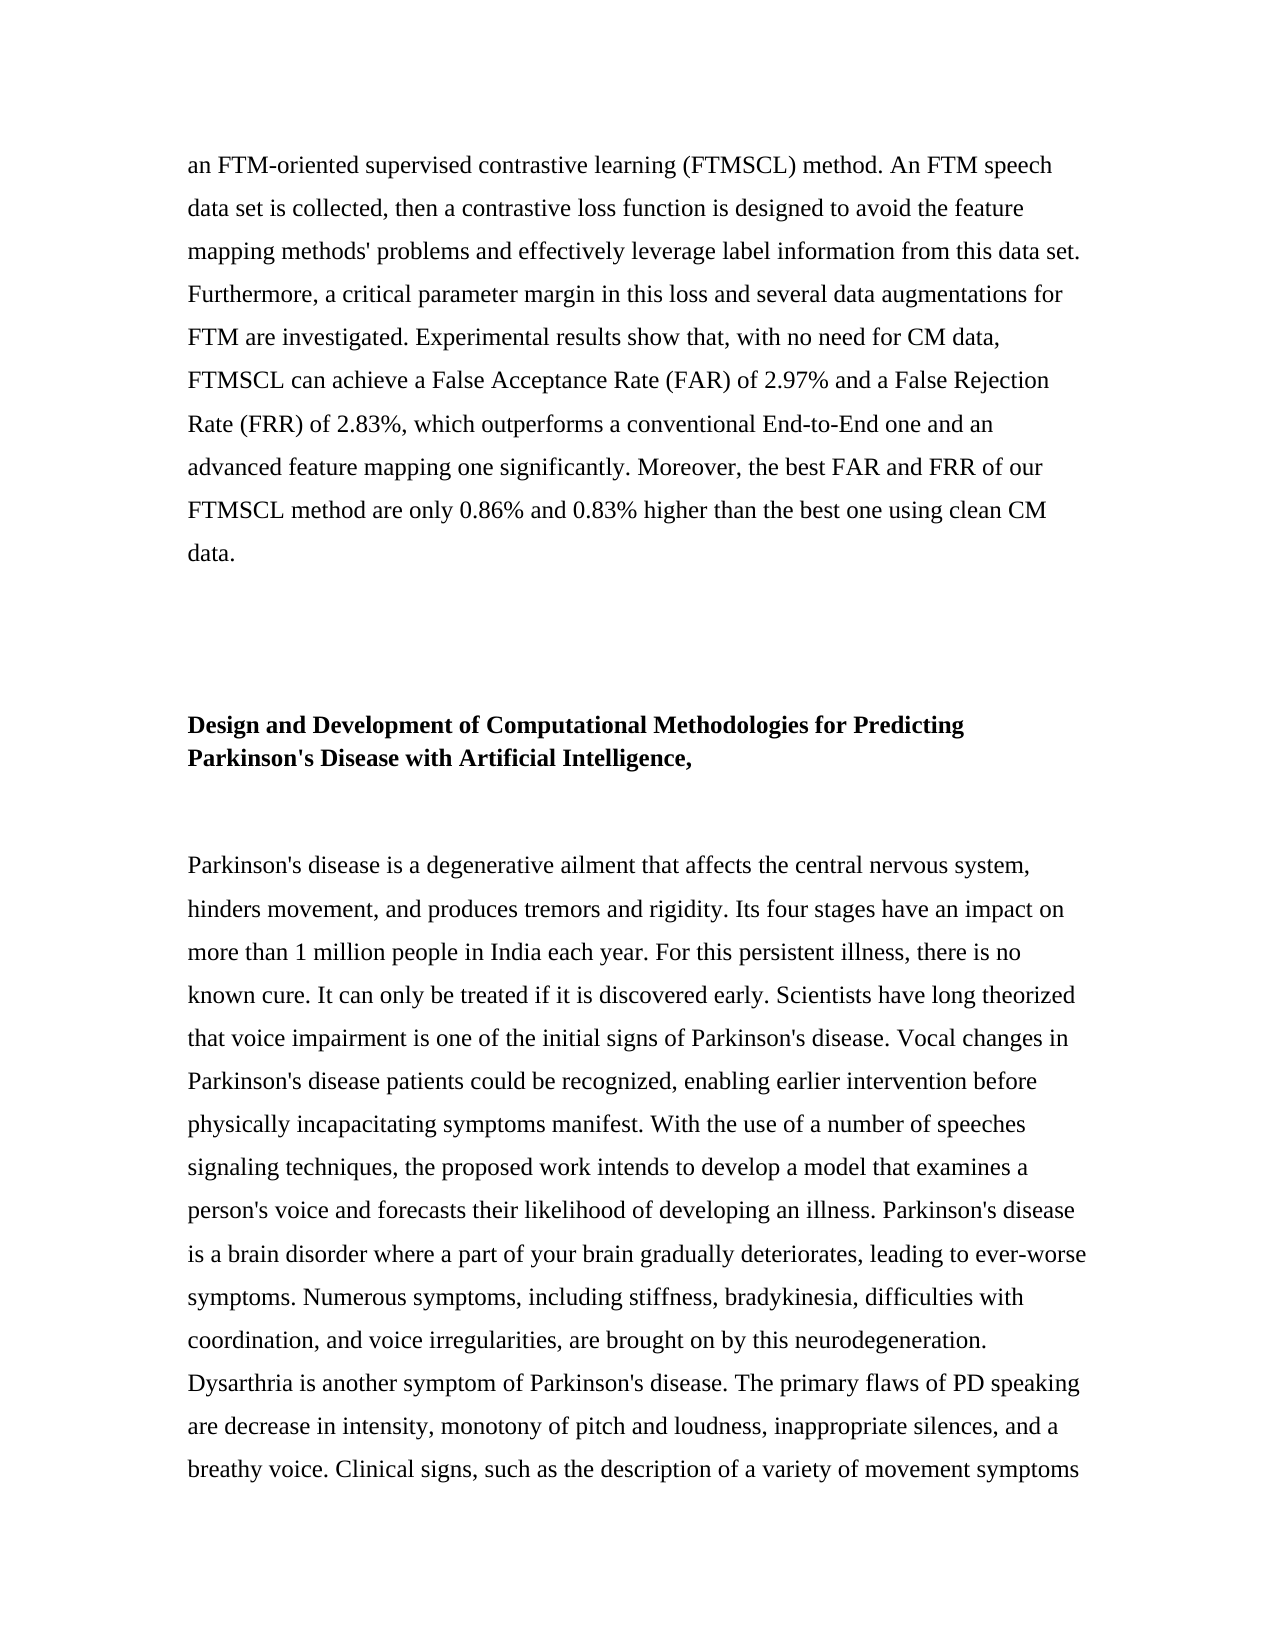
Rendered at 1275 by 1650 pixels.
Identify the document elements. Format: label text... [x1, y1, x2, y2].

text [187, 851, 1087, 1483]
text Design and Development of Computational Methodologies for Predicting Parkinson's Disease with Artificial Intelligence, [187, 710, 1087, 772]
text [187, 150, 1087, 567]
